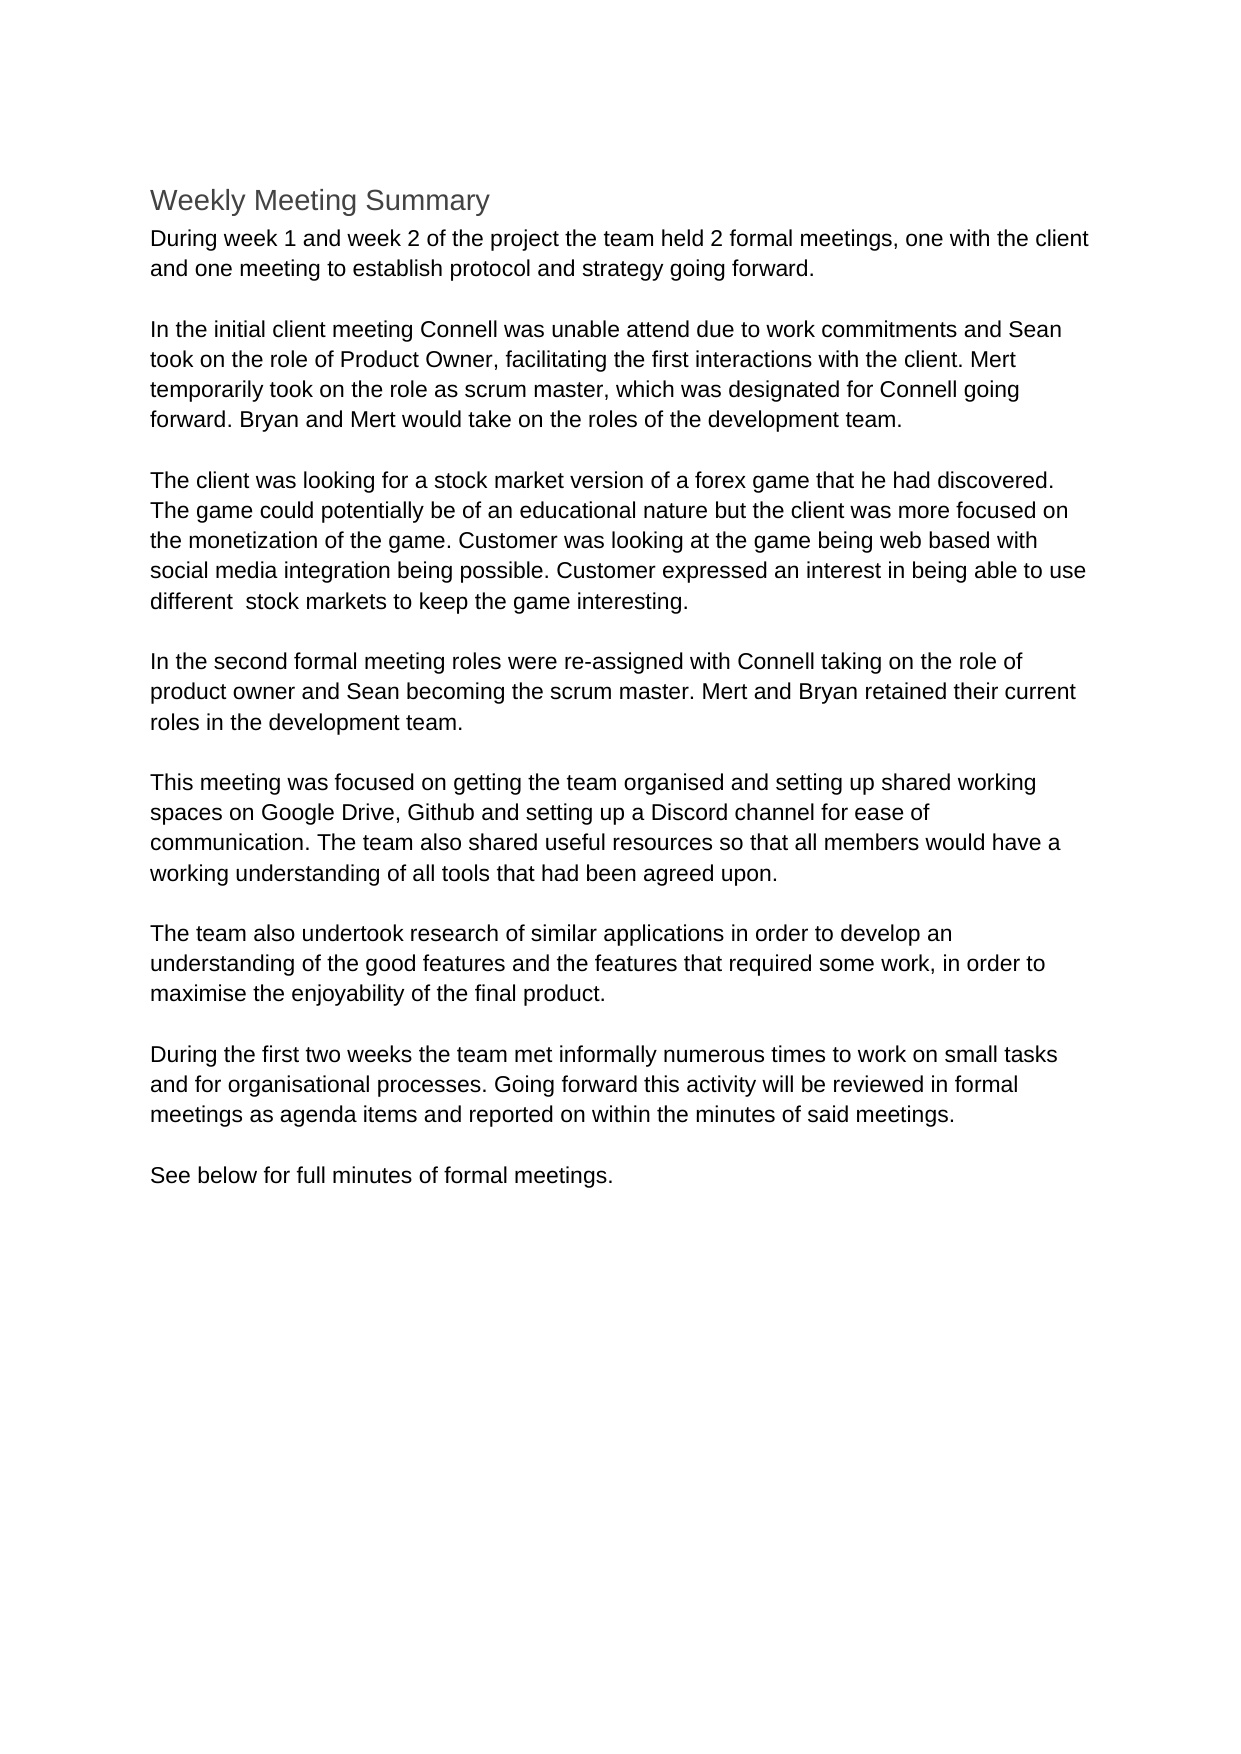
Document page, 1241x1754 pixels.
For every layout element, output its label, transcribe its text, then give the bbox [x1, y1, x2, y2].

text In the second formal meeting roles were re-assigned with Connell taking on the role of product owner and Sean becoming the scrum master. Mert and Bryan retained their current roles in the development team. [150, 648, 1090, 735]
text During week 1 and week 2 of the project the team held 2 formal meetings, one with the client and one meeting to establish protocol and strategy going forward. [150, 225, 1090, 282]
text In the initial client meeting Connell was unable attend due to work commitments and Sean took on the role of Product Owner, facilitating the first interactions with the client. Mert temporarily took on the role as scrum master, which was designated for Connell going forward. Bryan and Mert would take on the roles of the development team. [150, 316, 1090, 433]
subtitle Weekly Meeting Summary [150, 183, 1090, 217]
text The team also undertook research of similar applications in order to develop an understanding of the good features and the features that required some work, in order to maximise the enjoyability of the final product. [150, 920, 1090, 1007]
text This meeting was focused on getting the team organised and setting up shared working spaces on Google Drive, Github and setting up a Discord channel for ease of communication. The team also shared useful resources so that all members would have a working understanding of all tools that had been agreed upon. [150, 769, 1090, 886]
text See below for full minutes of formal meetings. [150, 1162, 1090, 1188]
text During the first two weeks the team met informally numerous times to work on small tasks and for organisational processes. Going forward this activity will be reviewed in formal meetings as agenda items and reported on within the minutes of said meetings. [150, 1041, 1090, 1128]
text The client was looking for a stock market version of a forex game that he had discovered. The game could potentially be of an educational nature but the client was more focused on the monetization of the game. Customer was looking at the game being web based with social media integration being possible. Customer expressed an interest in being able to use different stock markets to keep the game interesting. [150, 467, 1090, 614]
